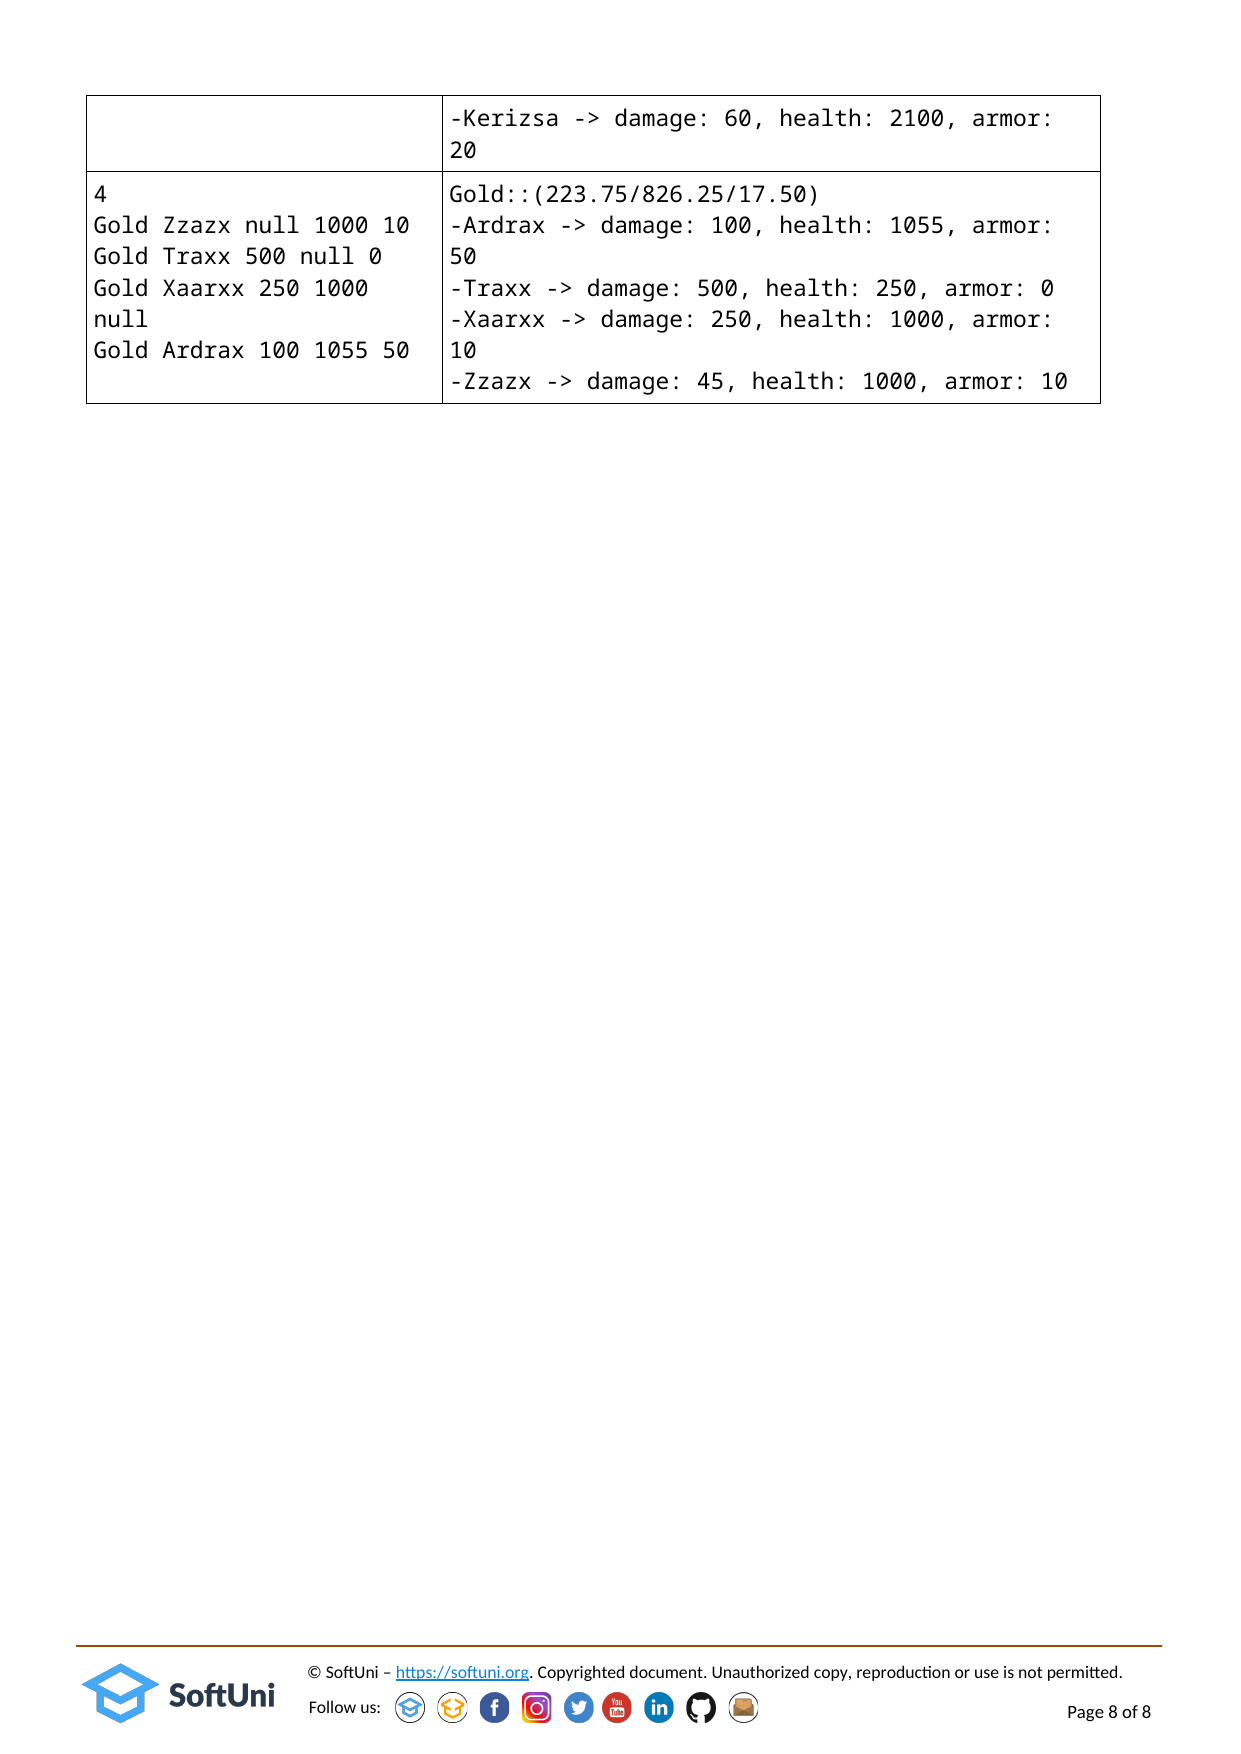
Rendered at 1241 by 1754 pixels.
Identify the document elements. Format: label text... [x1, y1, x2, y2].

picture [602, 1692, 632, 1723]
picture [686, 1692, 716, 1723]
picture [644, 1692, 653, 1701]
picture [564, 1692, 594, 1723]
picture [658, 1705, 667, 1714]
picture [644, 1714, 653, 1723]
picture [665, 1692, 674, 1701]
picture [665, 1714, 674, 1723]
picture [522, 1692, 552, 1723]
picture [728, 1692, 759, 1723]
picture [75, 1658, 281, 1729]
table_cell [443, 96, 1100, 171]
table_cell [87, 96, 442, 171]
picture [479, 1692, 510, 1723]
picture [395, 1692, 425, 1723]
table_cell 4 Gold Zzazx null 1000 10 Gold Traxx 500 null 0 Gold Xaarxx 250 1000 null Gold Ardrax 100 1055 50 [87, 172, 442, 402]
table_cell Gold::(223.75/826.25/17.50) -Ardrax -> damage: 100, health: 1055, armor: 50 -Traxx -> damage: 500, health: 250, armor: 0 -Xaarxx -> damage: 250, health: 1000, armor: 10 -Zzazx -> damage: 45, health: 1000, armor: 10 [443, 172, 1100, 402]
picture [437, 1692, 468, 1723]
